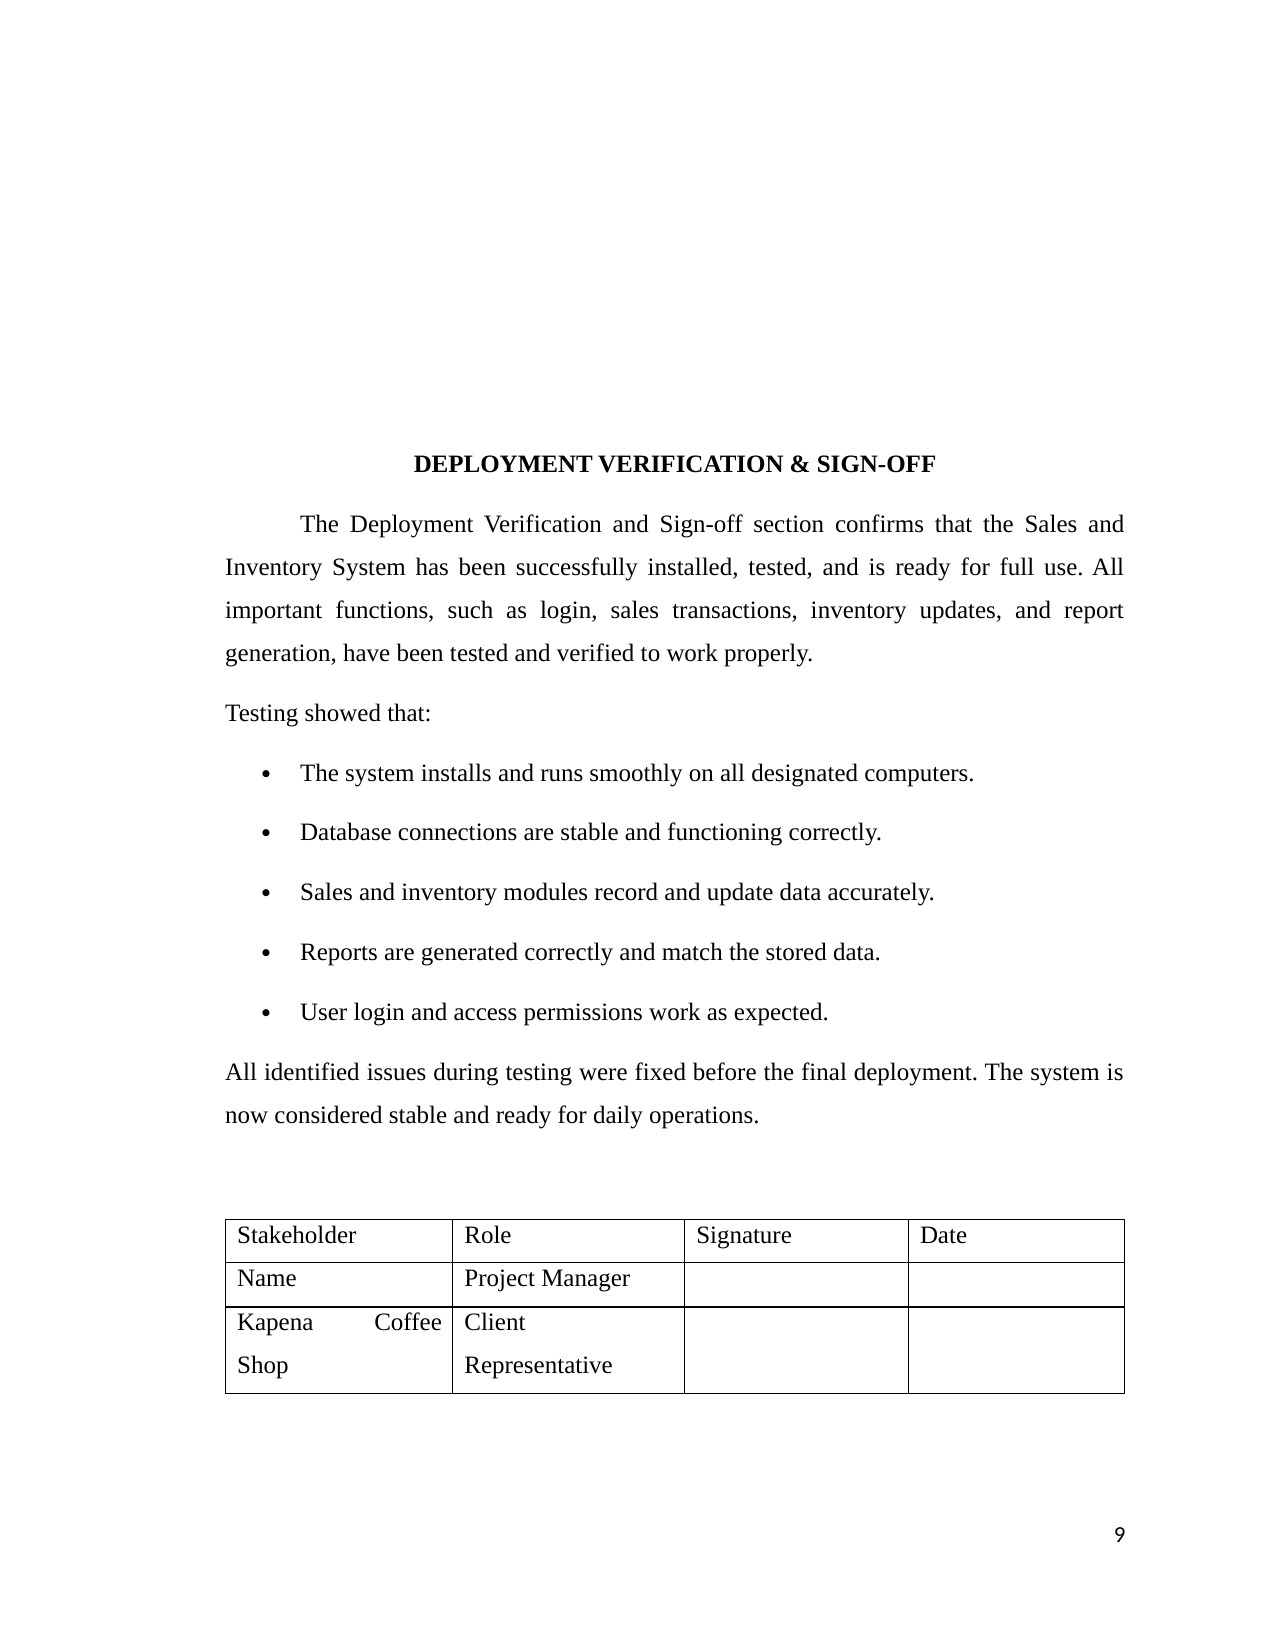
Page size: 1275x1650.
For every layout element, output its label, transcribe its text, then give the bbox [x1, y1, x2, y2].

text All identified issues during testing were fixed before the final deployment. The system is now considered stable and ready for daily operations. [225, 1057, 1125, 1128]
table_cell [685, 1263, 908, 1306]
table_cell [685, 1308, 908, 1392]
table_cell [909, 1263, 1124, 1306]
table_header Signature [685, 1220, 908, 1262]
text The Deployment Verification and Sign-off section confirms that the Sales and Inventory System has been successfully installed, tested, and is ready for full use. All important functions, such as login, sales transactions, inventory updates, and report generation, have been tested and verified to work properly. [225, 509, 1125, 667]
table_cell Kapena Coffee Shop [226, 1308, 452, 1392]
table_header Date [909, 1220, 1124, 1262]
table_cell [909, 1308, 1124, 1392]
list Sales and inventory modules record and update data accurately. [262, 877, 1125, 906]
text Testing showed that: [225, 698, 1125, 727]
table_cell Name [226, 1263, 452, 1306]
list Reports are generated correctly and match the stored data. [262, 937, 1125, 966]
table_header Stakeholder [226, 1220, 452, 1262]
table_cell Project Manager [453, 1263, 684, 1306]
list User login and access permissions work as expected. [262, 997, 1125, 1026]
list The system installs and runs smoothly on all designated computers. [262, 758, 1125, 786]
text DEPLOYMENT VERIFICATION & SIGN-OFF [225, 449, 1125, 478]
table_cell Client Representative [453, 1308, 684, 1392]
list Database connections are stable and functioning correctly. [262, 817, 1125, 846]
table_header Role [453, 1220, 684, 1262]
